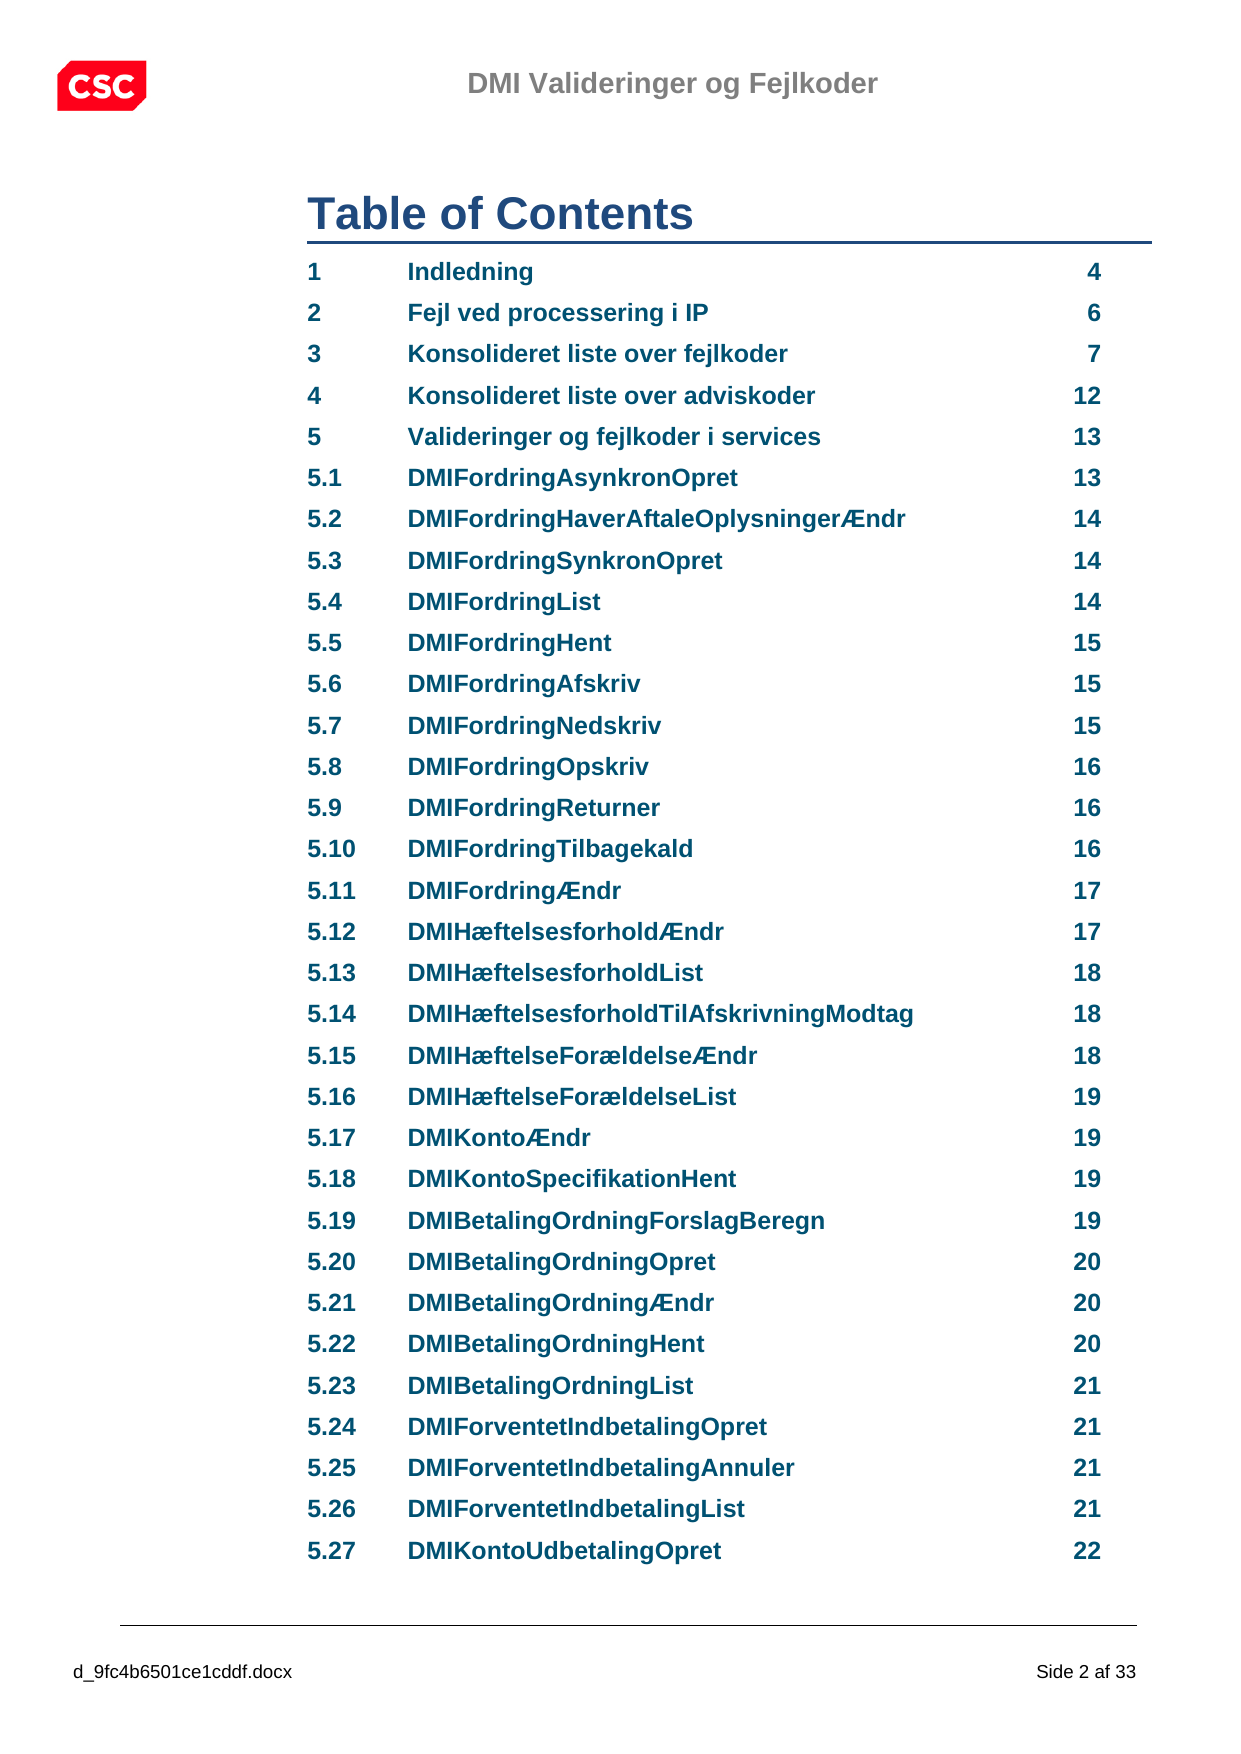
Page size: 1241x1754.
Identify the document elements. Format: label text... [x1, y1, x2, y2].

text 5.5 DMIFordringHent 15 [307, 628, 1152, 657]
text 5.15 DMIHæftelseForældelseÆndr 18 [307, 1041, 1152, 1069]
text 5.27 DMIKontoUdbetalingOpret 22 [307, 1536, 1152, 1564]
text 4 Konsolideret liste over adviskoder 12 [307, 381, 1152, 409]
text 5.26 DMIForventetIndbetalingList 21 [307, 1494, 1152, 1523]
text 5.22 DMIBetalingOrdningHent 20 [307, 1329, 1152, 1358]
text 5.20 DMIBetalingOrdningOpret 20 [307, 1247, 1152, 1276]
text 5.1 DMIFordringAsynkronOpret 13 [307, 463, 1152, 492]
text 5.4 DMIFordringList 14 [307, 587, 1152, 616]
text 5.18 DMIKontoSpecifikationHent 19 [307, 1164, 1152, 1193]
text 5.8 DMIFordringOpskriv 16 [307, 752, 1152, 781]
text Table of Contents [307, 187, 1152, 241]
text 5.21 DMIBetalingOrdningÆndr 20 [307, 1288, 1152, 1317]
text 5.12 DMIHæftelsesforholdÆndr 17 [307, 917, 1152, 946]
text 5 Valideringer og fejlkoder i services 13 [307, 422, 1152, 451]
text 5.10 DMIFordringTilbagekald 16 [307, 834, 1152, 863]
text 5.3 DMIFordringSynkronOpret 14 [307, 546, 1152, 574]
text 5.14 DMIHæftelsesforholdTilAfskrivningModtag 18 [307, 999, 1152, 1028]
text 5.11 DMIFordringÆndr 17 [307, 876, 1152, 904]
text 5.7 DMIFordringNedskriv 15 [307, 711, 1152, 739]
text 5.25 DMIForventetIndbetalingAnnuler 21 [307, 1453, 1152, 1482]
text 5.16 DMIHæftelseForældelseList 19 [307, 1082, 1152, 1111]
text 5.17 DMIKontoÆndr 19 [307, 1123, 1152, 1152]
text 2 Fejl ved processering i IP 6 [307, 298, 1152, 327]
text 5.13 DMIHæftelsesforholdList 18 [307, 958, 1152, 987]
text 5.2 DMIFordringHaverAftaleOplysningerÆndr 14 [307, 504, 1152, 533]
text 5.9 DMIFordringReturner 16 [307, 793, 1152, 822]
text 5.19 DMIBetalingOrdningForslagBeregn 19 [307, 1206, 1152, 1234]
text 5.24 DMIForventetIndbetalingOpret 21 [307, 1412, 1152, 1441]
text 1 Indledning 4 [307, 257, 1152, 286]
picture [45, 48, 158, 123]
text 3 Konsolideret liste over fejlkoder 7 [307, 339, 1152, 368]
text 5.6 DMIFordringAfskriv 15 [307, 669, 1152, 698]
text 5.23 DMIBetalingOrdningList 21 [307, 1371, 1152, 1399]
